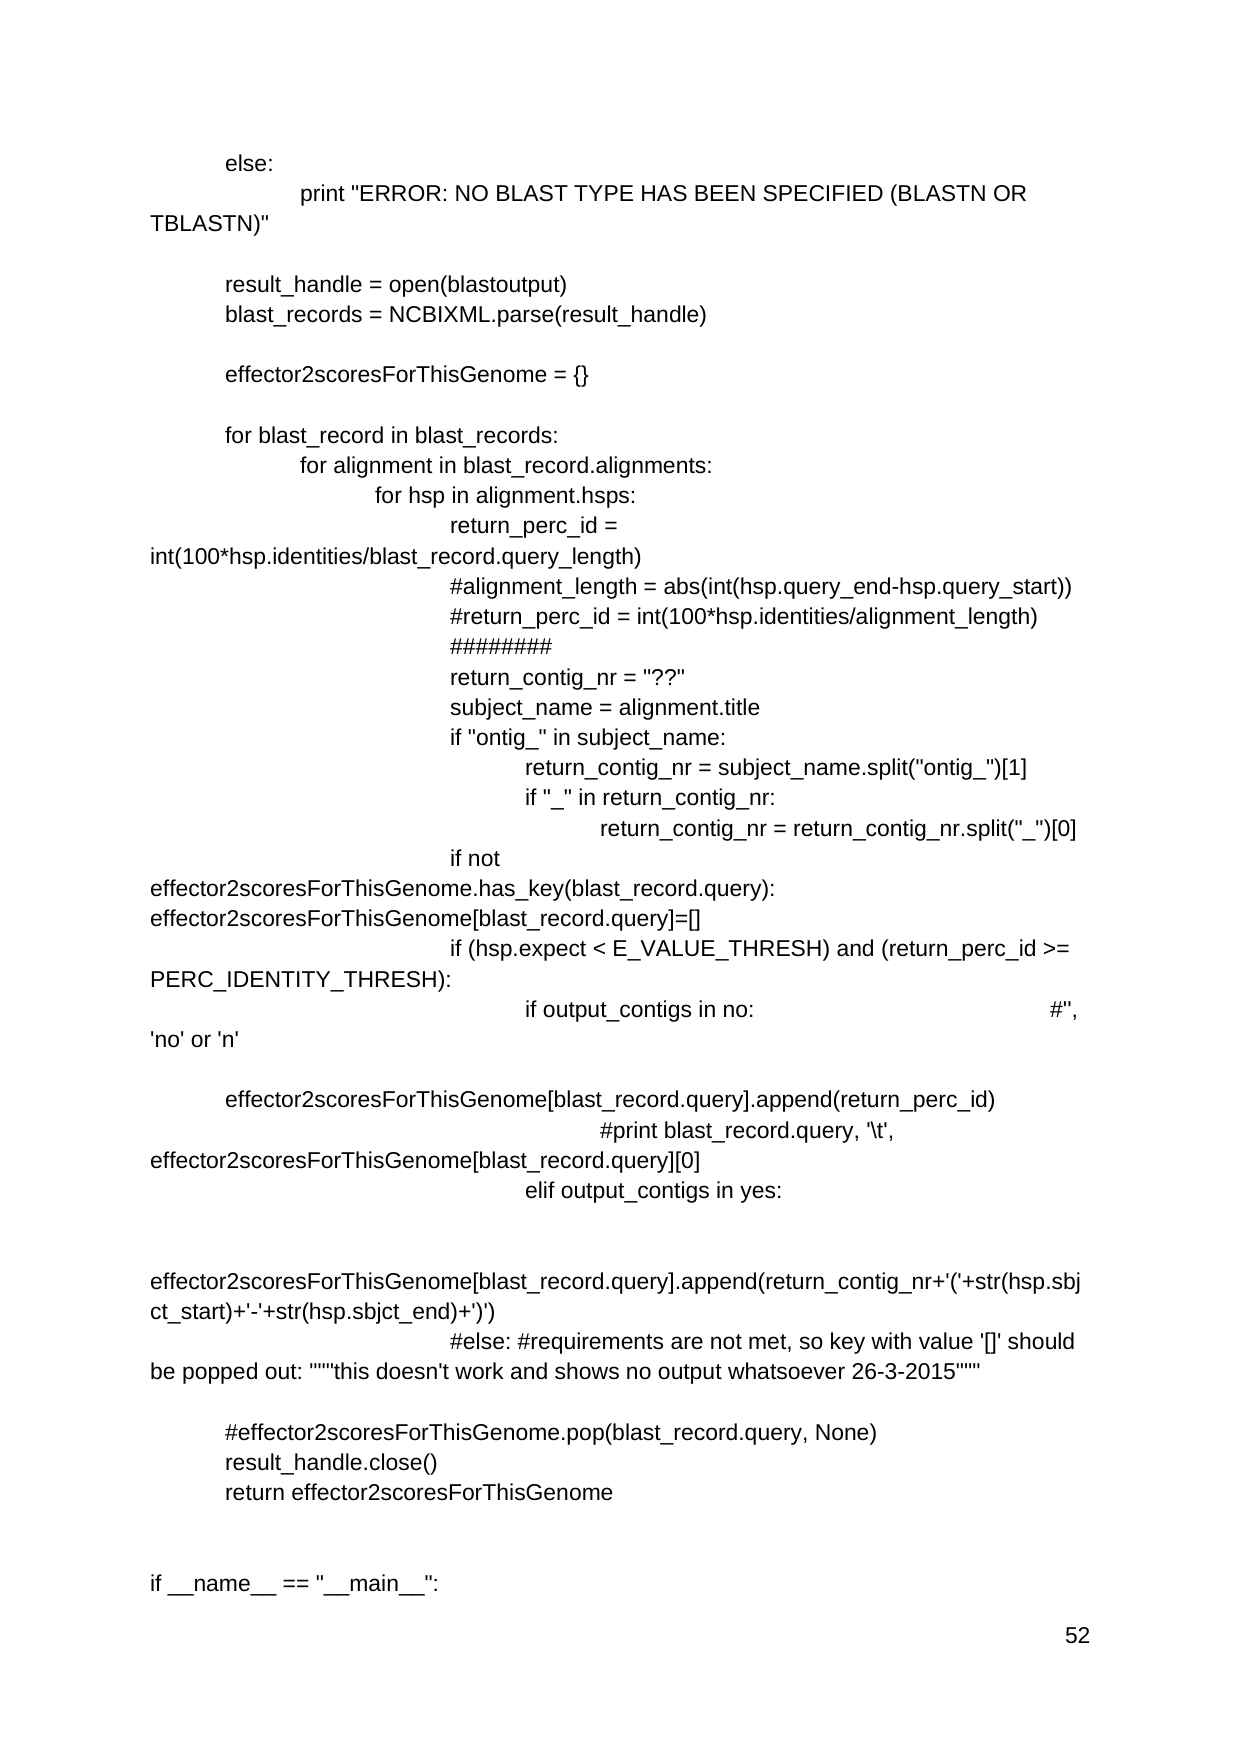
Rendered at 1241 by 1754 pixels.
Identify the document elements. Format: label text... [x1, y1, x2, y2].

text if output_contigs in no: #'', 'no' or 'n' [150, 996, 1090, 1052]
text return effector2scoresForThisGenome [150, 1479, 1090, 1506]
text if __name__ == "__main__": [150, 1570, 1090, 1596]
text for blast_record in blast_records: [150, 422, 1090, 448]
text #else: #requirements are not met, so key with value '[]' should be popped out: """this doesn't work and shows no output whatsoever 26-3-2015""" [150, 1328, 1090, 1385]
text #effector2scoresForThisGenome.pop(blast_record.query, None) [150, 1388, 1090, 1445]
text else: [150, 150, 1090, 176]
text if not effector2scoresForThisGenome.has_key(blast_record.query): effector2scoresForThisGenome[blast_record.query]=[] [150, 845, 1090, 932]
text #return_perc_id = int(100*hsp.identities/alignment_length) [150, 603, 1090, 629]
text effector2scoresForThisGenome[blast_record.query].append(return_perc_id) [150, 1056, 1090, 1113]
text result_handle = open(blastoutput) [150, 271, 1090, 297]
text #alignment_length = abs(int(hsp.query_end-hsp.query_start)) [150, 573, 1090, 599]
text print "ERROR: NO BLAST TYPE HAS BEEN SPECIFIED (BLASTN OR TBLASTN)" [150, 180, 1090, 237]
text elif output_contigs in yes: [150, 1177, 1090, 1203]
text ######## [150, 633, 1090, 660]
text #print blast_record.query, '\t', effector2scoresForThisGenome[blast_record.query][0] [150, 1117, 1090, 1173]
text if "_" in return_contig_nr: [150, 784, 1090, 811]
text blast_records = NCBIXML.parse(result_handle) [150, 301, 1090, 327]
text return_contig_nr = subject_name.split("ontig_")[1] [150, 754, 1090, 781]
text result_handle.close() [150, 1449, 1090, 1475]
text if "ontig_" in subject_name: [150, 724, 1090, 750]
text if (hsp.expect < E_VALUE_THRESH) and (return_perc_id >= PERC_IDENTITY_THRESH): [150, 935, 1090, 992]
text effector2scoresForThisGenome[blast_record.query].append(return_contig_nr+'('+str(hsp.sbjct_start)+'-'+str(hsp.sbjct_end)+')') [150, 1207, 1090, 1324]
text return_perc_id = int(100*hsp.identities/blast_record.query_length) [150, 512, 1090, 569]
text effector2scoresForThisGenome = {} [150, 361, 1090, 388]
text for alignment in blast_record.alignments: [150, 452, 1090, 478]
text return_contig_nr = "??" [150, 663, 1090, 690]
text subject_name = alignment.title [150, 694, 1090, 720]
text for hsp in alignment.hsps: [150, 482, 1090, 509]
text return_contig_nr = return_contig_nr.split("_")[0] [150, 814, 1090, 841]
